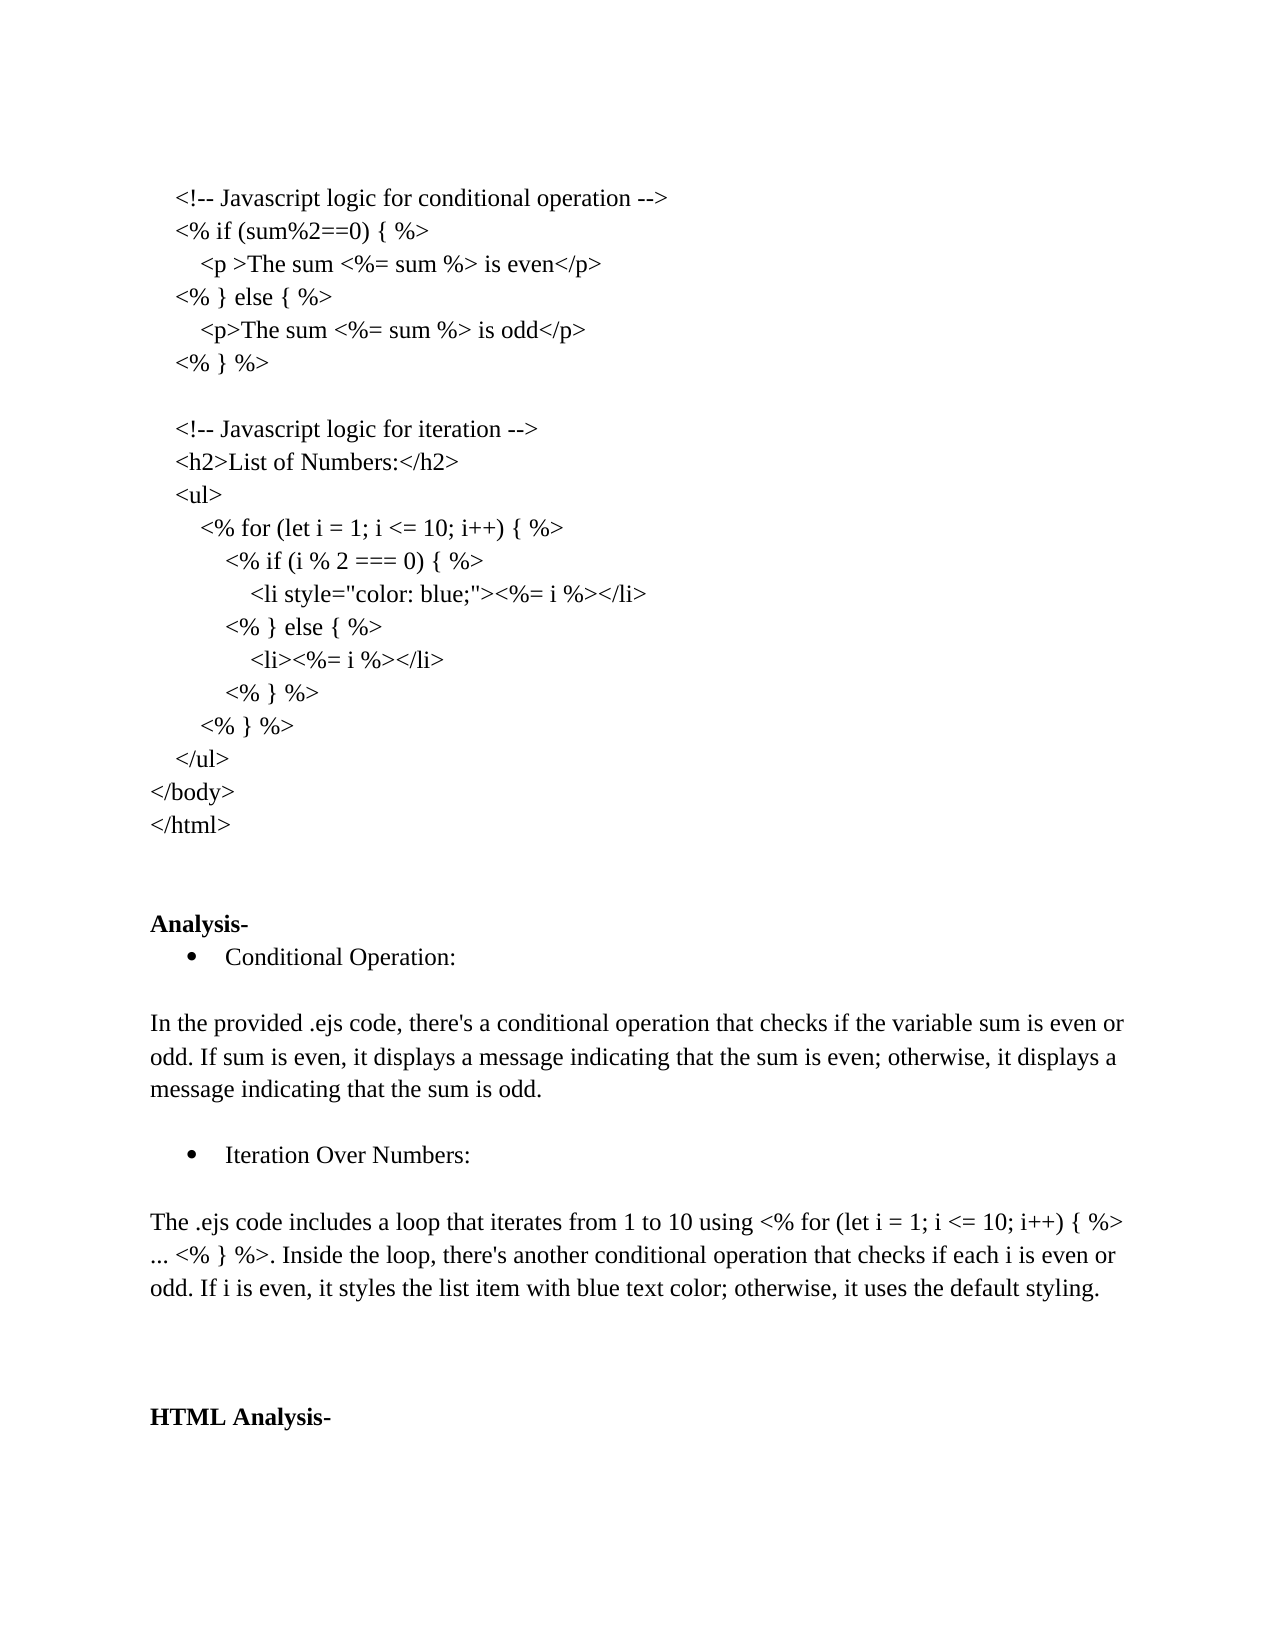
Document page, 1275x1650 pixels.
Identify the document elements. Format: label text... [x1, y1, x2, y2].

text <p >The sum <%= sum %> is even</p> [150, 249, 1125, 278]
text <!-- Javascript logic for iteration --> [150, 414, 1125, 443]
text </body> [150, 777, 1125, 806]
text <!-- Javascript logic for conditional operation --> [150, 183, 1125, 212]
text <% } else { %> [150, 282, 1125, 311]
text Analysis- [150, 909, 1125, 938]
text <% for (let i = 1; i <= 10; i++) { %> [150, 513, 1125, 542]
text <% } %> [150, 711, 1125, 740]
text </ul> [150, 744, 1125, 773]
list Iteration Over Numbers: [187, 1141, 1125, 1169]
text <% } else { %> [150, 612, 1125, 641]
text <h2>List of Numbers:</h2> [150, 447, 1125, 476]
text </html> [150, 810, 1125, 839]
text <li><%= i %></li> [150, 645, 1125, 674]
text In the provided .ejs code, there's a conditional operation that checks if the variable sum is even or odd. If sum is even, it displays a message indicating that the sum is even; otherwise, it displays a message indicating that the sum is odd. [150, 1008, 1125, 1103]
text The .ejs code includes a loop that iterates from 1 to 10 using <% for (let i = 1; i <= 10; i++) { %> ... <% } %>. Inside the loop, there's another conditional operation that checks if each i is even or odd. If i is even, it styles the list item with blue text color; otherwise, it uses the default styling. [150, 1207, 1125, 1332]
list Conditional Operation: [187, 942, 1125, 971]
text <ul> [150, 480, 1125, 509]
text <li style="color: blue;"><%= i %></li> [150, 579, 1125, 608]
text <p>The sum <%= sum %> is odd</p> [150, 315, 1125, 344]
text <% if (sum%2==0) { %> [150, 216, 1125, 245]
text HTML Analysis- [150, 1402, 1125, 1430]
text <% } %> [150, 348, 1125, 377]
text <% if (i % 2 === 0) { %> [150, 546, 1125, 575]
text <% } %> [150, 678, 1125, 707]
